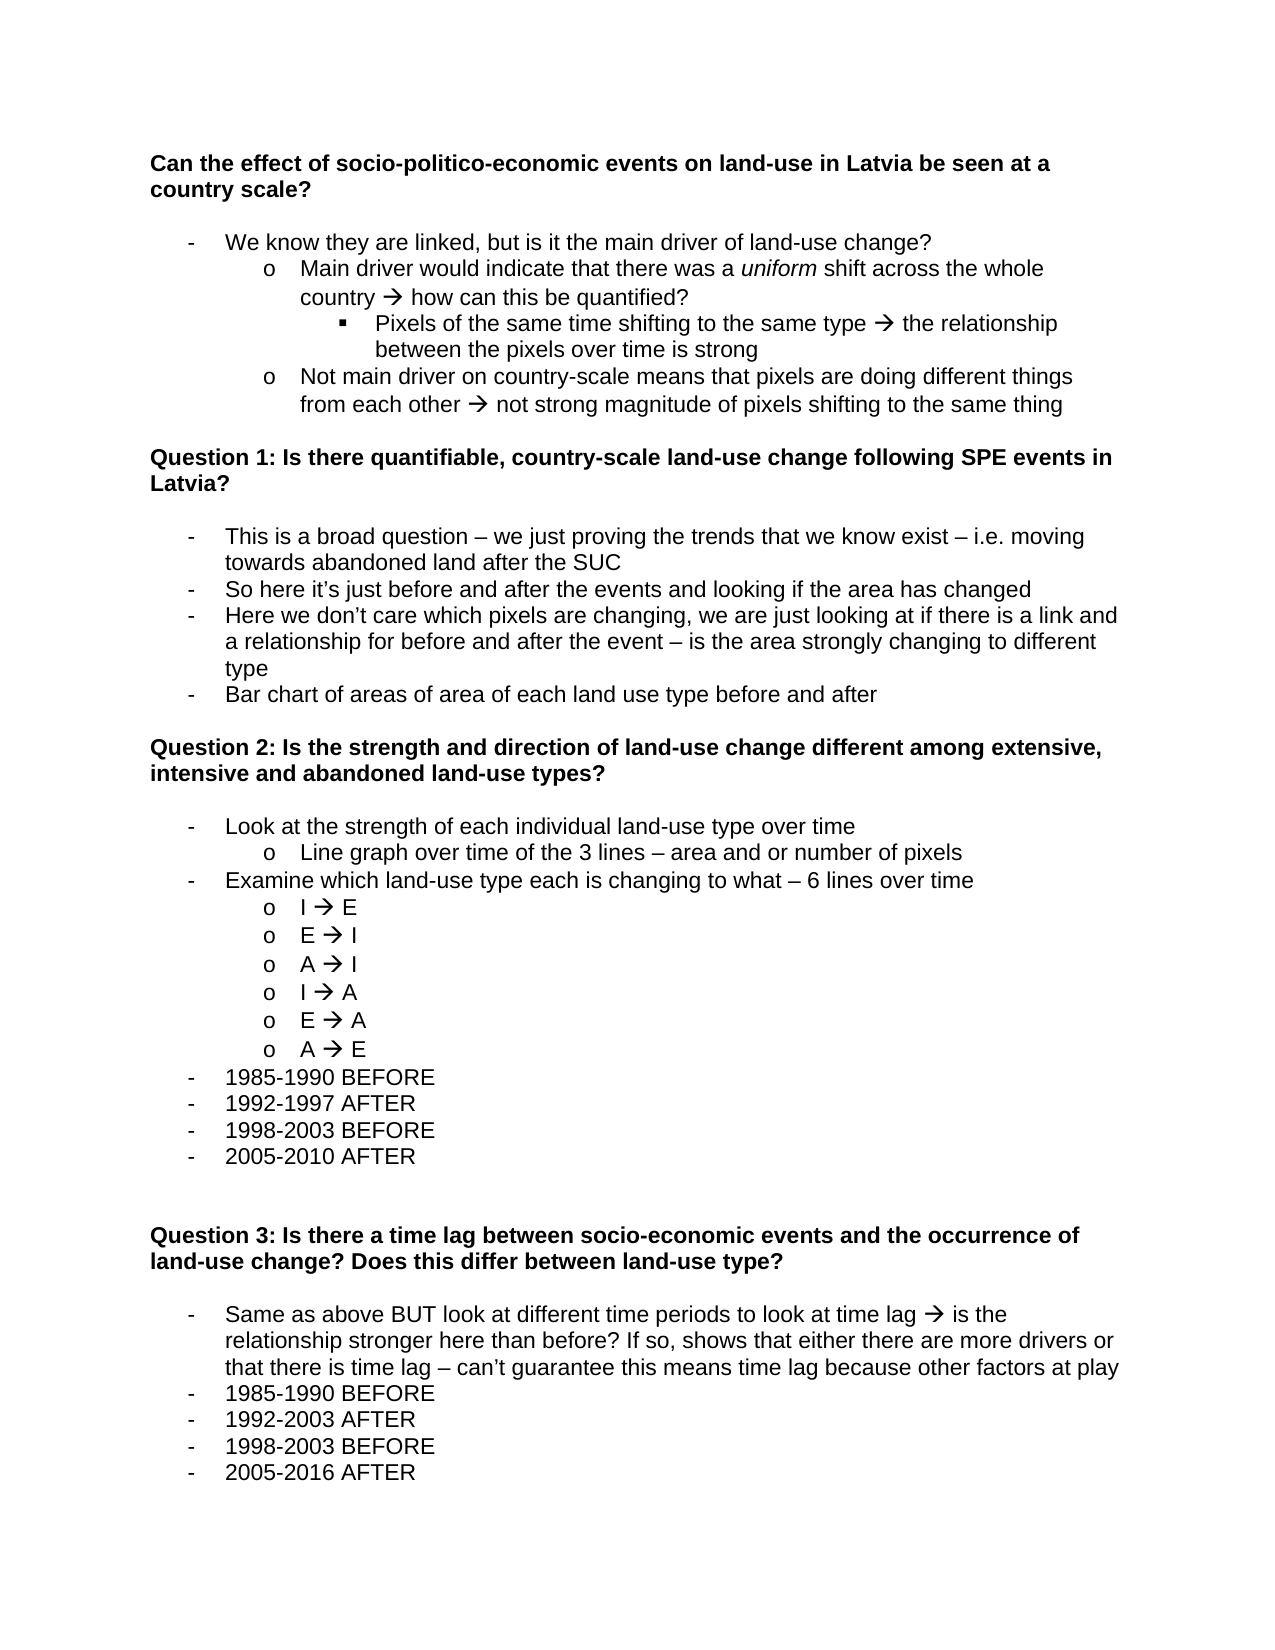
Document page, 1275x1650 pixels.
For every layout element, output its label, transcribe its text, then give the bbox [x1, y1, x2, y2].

list Pixels of the same time shifting to the same type the relationship between the pixels over time is strong [337, 310, 1125, 363]
list Line graph over time of the 3 lines – area and or number of pixels [262, 839, 1125, 867]
list 2005-2010 AFTER [187, 1143, 1125, 1169]
list Same as above BUT look at different time periods to look at time lag is the relationship stronger here than before? If so, shows that either there are more drivers or that there is time lag – can’t guarantee this means time lag because other factors at play [187, 1301, 1125, 1380]
text Question 1: Is there quantifiable, country-scale land-use change following SPE events in Latvia? [150, 444, 1125, 497]
list We know they are linked, but is it the main driver of land-use change? [187, 229, 1125, 255]
text Question 2: Is the strength and direction of land-use change different among extensive, [150, 734, 1125, 760]
list Main driver would indicate that there was a uniform shift across the whole country how can this be quantified? [262, 255, 1125, 310]
list E A [262, 1007, 1125, 1036]
text Can the effect of socio-politico-economic events on land-use in Latvia be seen at a country scale? [150, 150, 1125, 203]
list Look at the strength of each individual land-use type over time [187, 813, 1125, 839]
list 1998-2003 BEFORE [187, 1433, 1125, 1459]
list Examine which land-use type each is changing to what – 6 lines over time [187, 867, 1125, 894]
list 1985-1990 BEFORE [187, 1380, 1125, 1406]
list E I [262, 922, 1125, 951]
list I A [262, 979, 1125, 1007]
list Not main driver on country-scale means that pixels are doing different things from each other not strong magnitude of pixels shifting to the same thing [262, 363, 1125, 417]
list This is a broad question – we just proving the trends that we know exist – i.e. moving towards abandoned land after the SUC [187, 523, 1125, 576]
text Question 3: Is there a time lag between socio-economic events and the occurrence of land-use change? Does this differ between land-use type? [150, 1222, 1125, 1275]
list 2005-2016 AFTER [187, 1459, 1125, 1486]
list A E [262, 1036, 1125, 1064]
text intensive and abandoned land-use types? [150, 760, 1125, 786]
list 1998-2003 BEFORE [187, 1117, 1125, 1143]
list I E [262, 894, 1125, 922]
list 1985-1990 BEFORE [187, 1064, 1125, 1090]
list Bar chart of areas of area of each land use type before and after [187, 681, 1125, 707]
list 1992-1997 AFTER [187, 1090, 1125, 1117]
list 1992-2003 AFTER [187, 1406, 1125, 1433]
list So here it’s just before and after the events and looking if the area has changed [187, 576, 1125, 602]
list Here we don’t care which pixels are changing, we are just looking at if there is a link and a relationship for before and after the event – is the area strongly changing to different type [187, 602, 1125, 681]
list A I [262, 951, 1125, 979]
